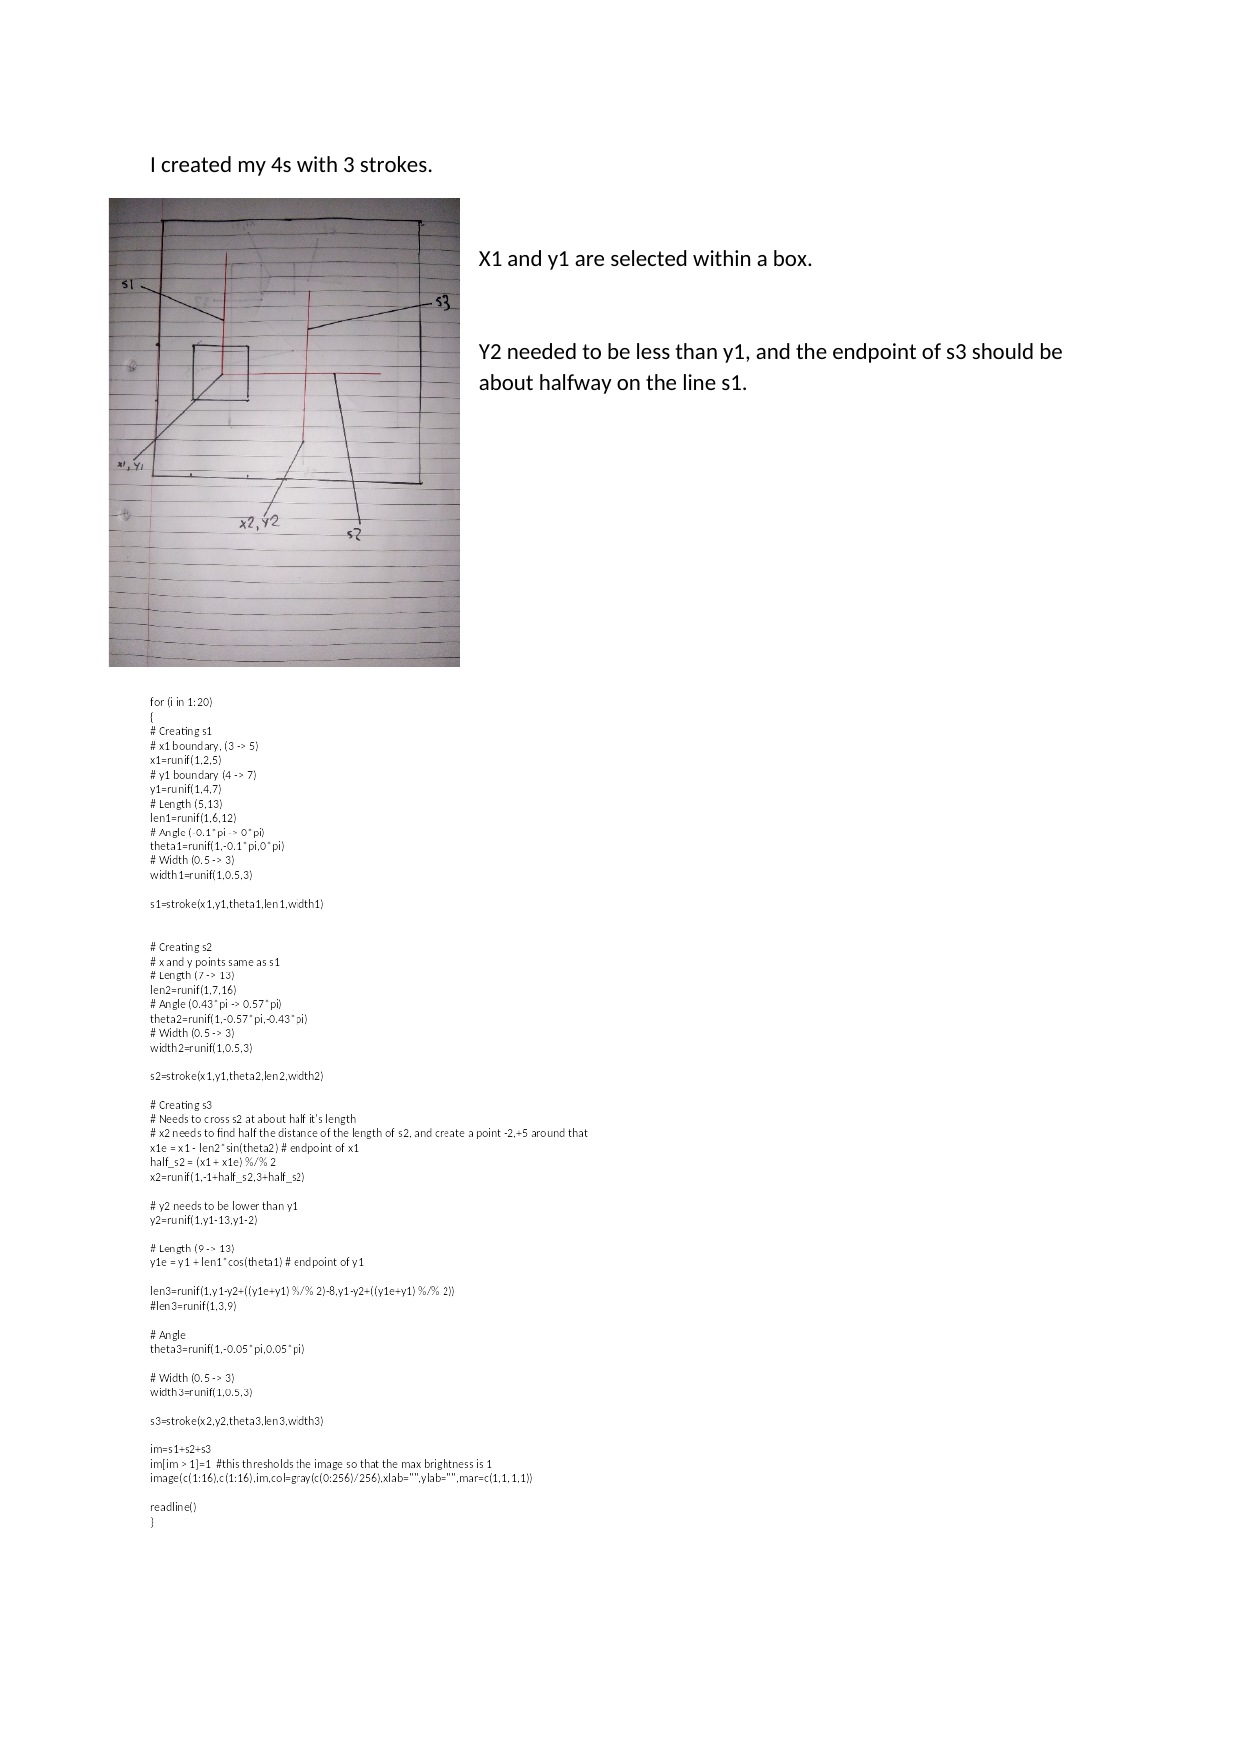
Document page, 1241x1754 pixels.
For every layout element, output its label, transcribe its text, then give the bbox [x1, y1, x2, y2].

text Y2 needed to be less than y1, and the endpoint of s3 should be about halfway on the line s1. [460, 337, 1090, 396]
text X1 and y1 are selected within a box. [460, 244, 1090, 272]
picture [108, 198, 460, 667]
text I created my 4s with 3 strokes. [150, 150, 1090, 178]
